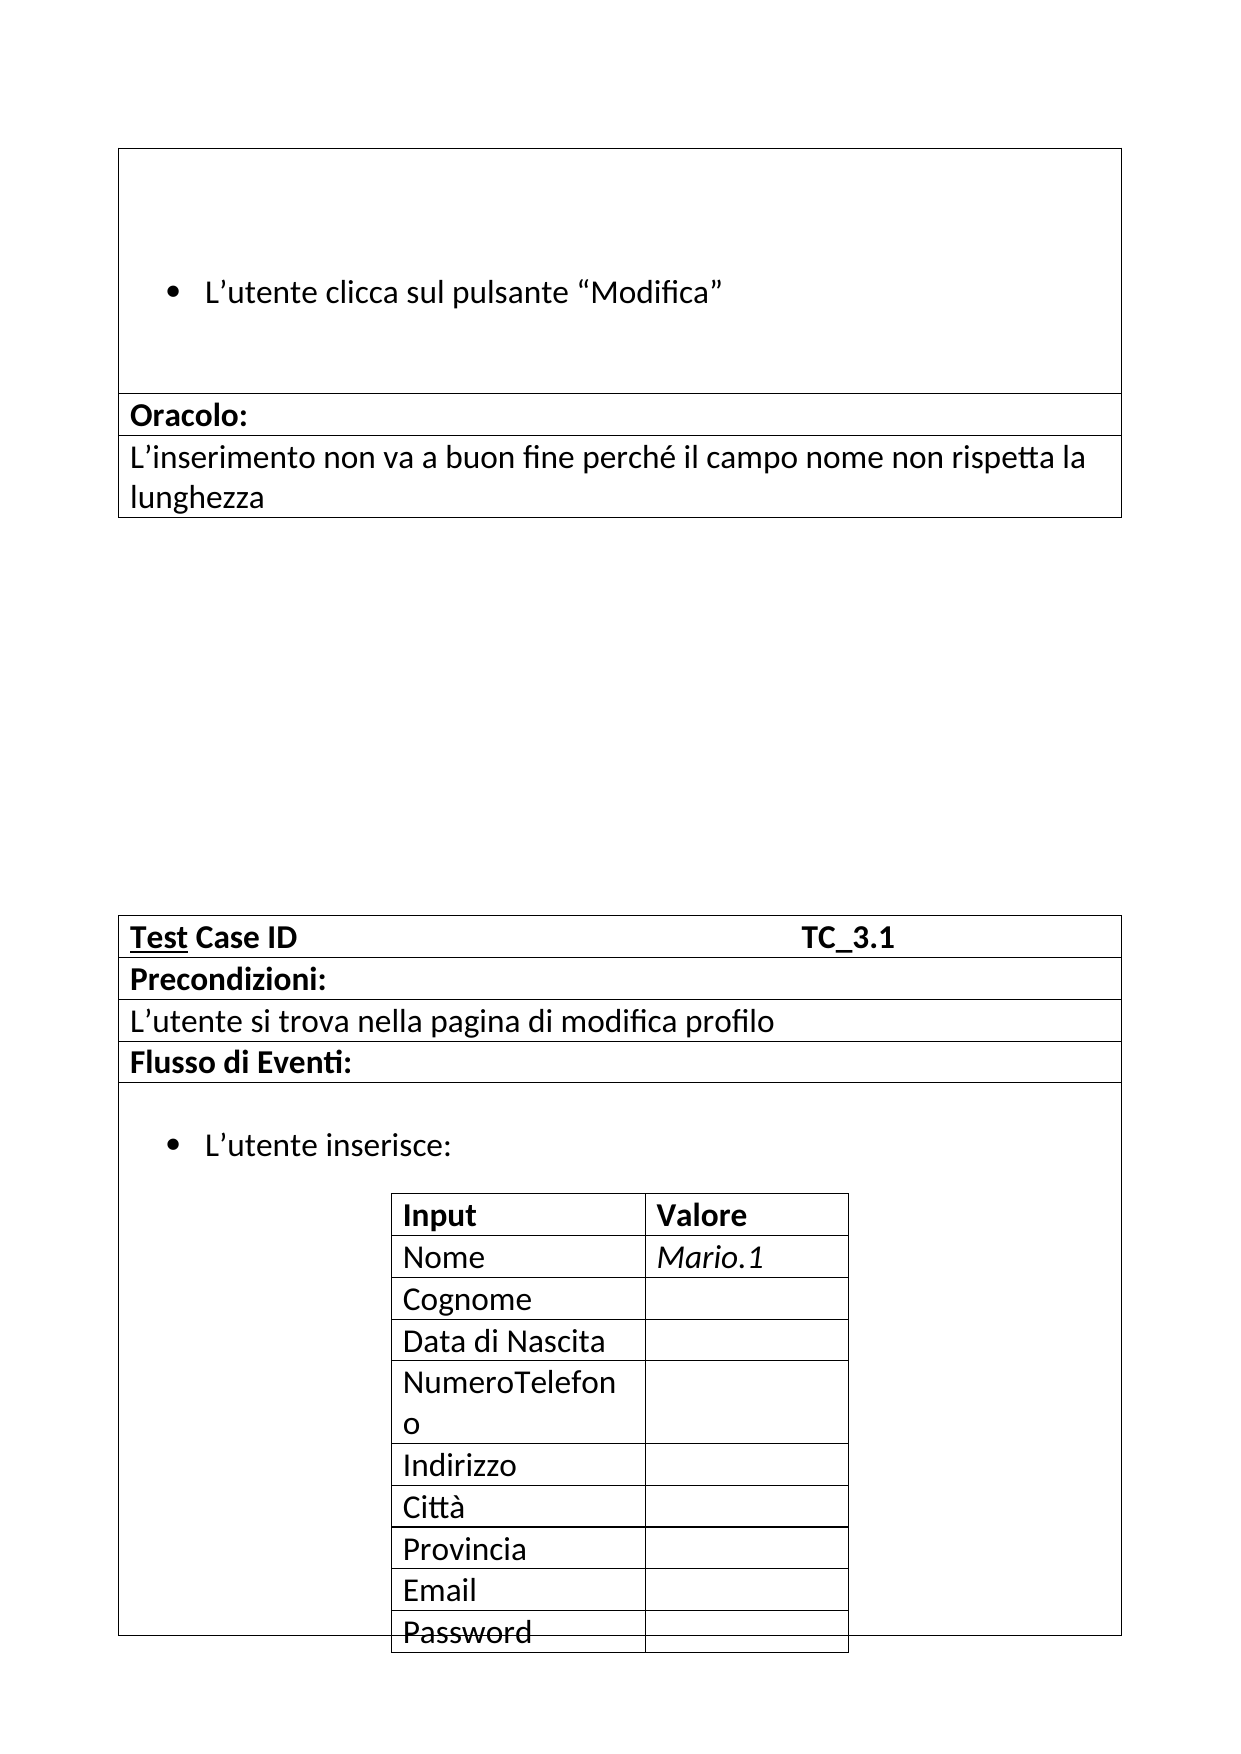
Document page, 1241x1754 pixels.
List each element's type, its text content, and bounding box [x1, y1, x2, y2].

table_cell Precondizioni: [119, 958, 1121, 999]
table_cell L’inserimento non va a buon fine perché il campo nome non rispetta la lunghezza [119, 436, 1121, 517]
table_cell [119, 1083, 1121, 1635]
table_header Test Case ID TC_3.1 [119, 916, 1121, 957]
table_cell Oracolo: [119, 394, 1121, 435]
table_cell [119, 149, 1121, 393]
table_cell L’utente si trova nella pagina di modifica profilo [119, 1000, 1121, 1041]
table_cell Flusso di Eventi: [119, 1042, 1121, 1082]
